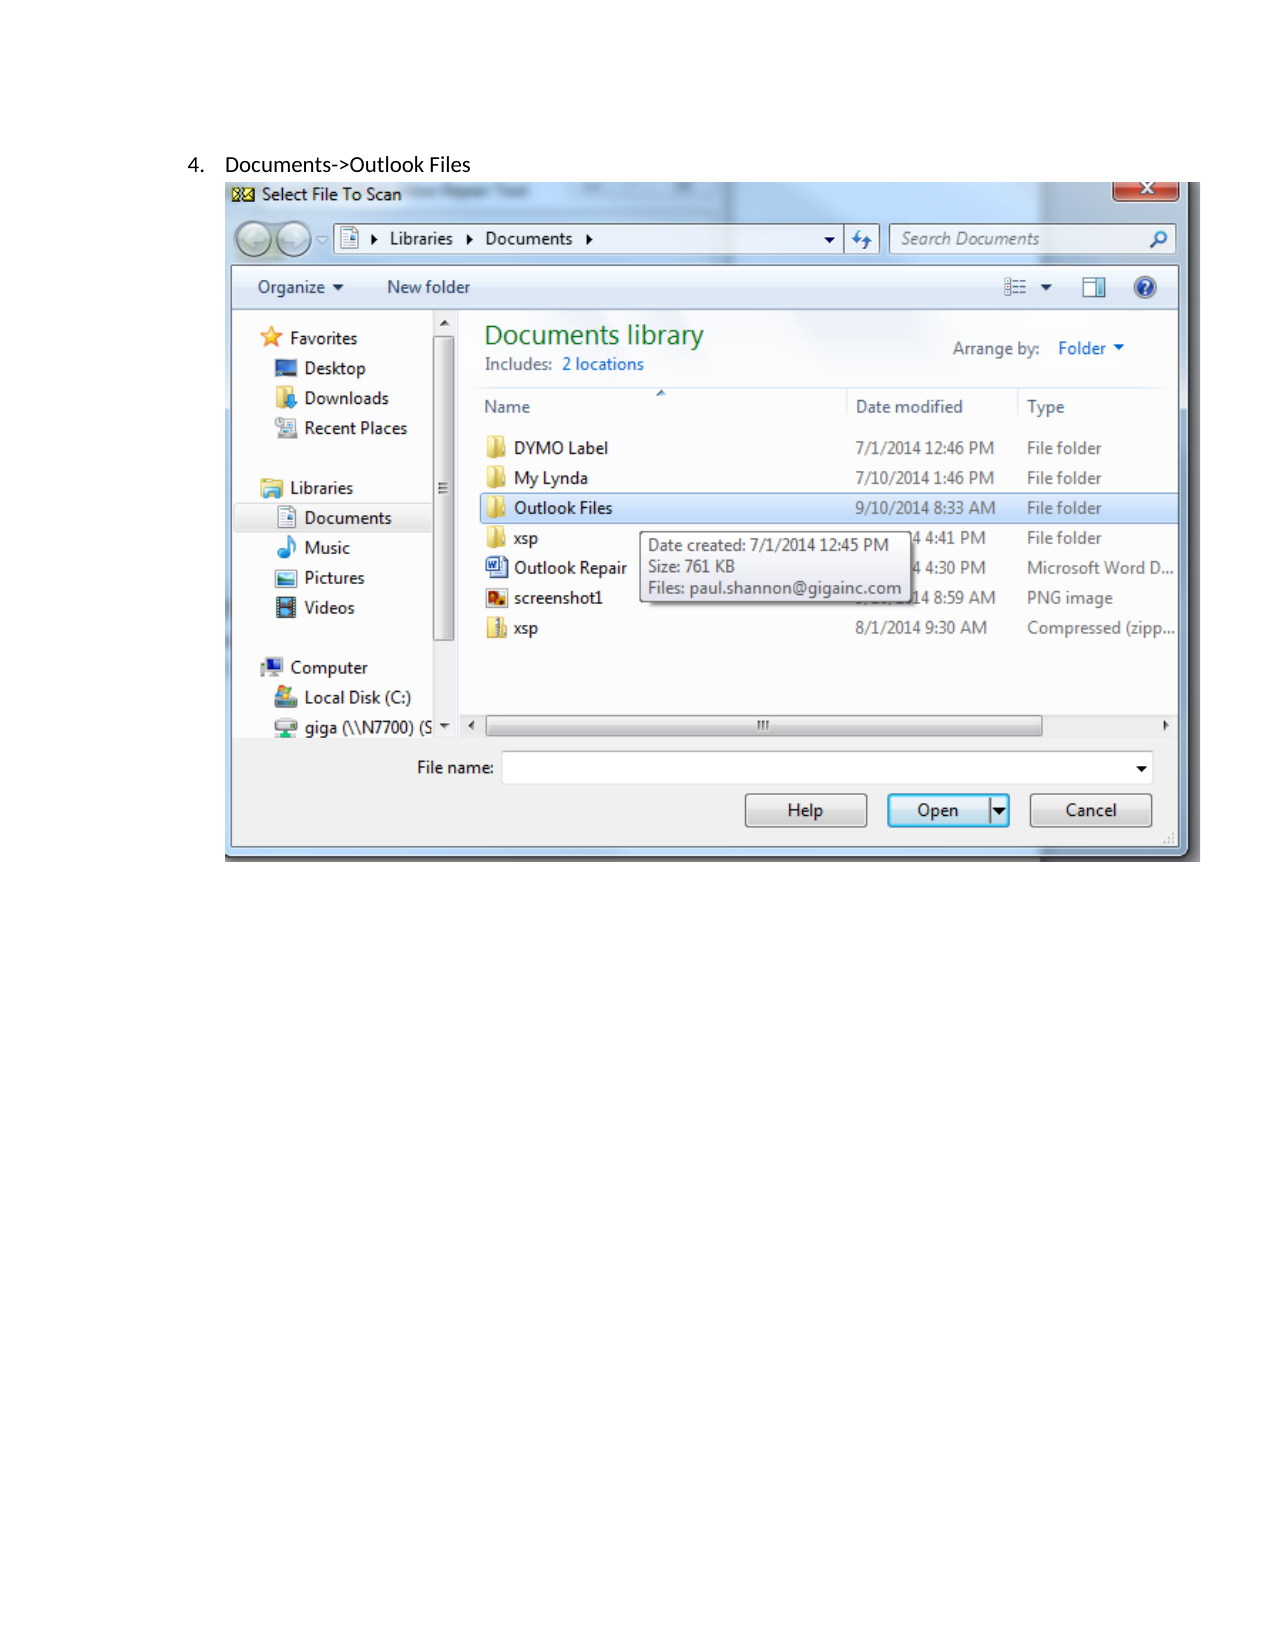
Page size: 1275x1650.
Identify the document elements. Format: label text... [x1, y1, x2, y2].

picture [225, 182, 1200, 862]
